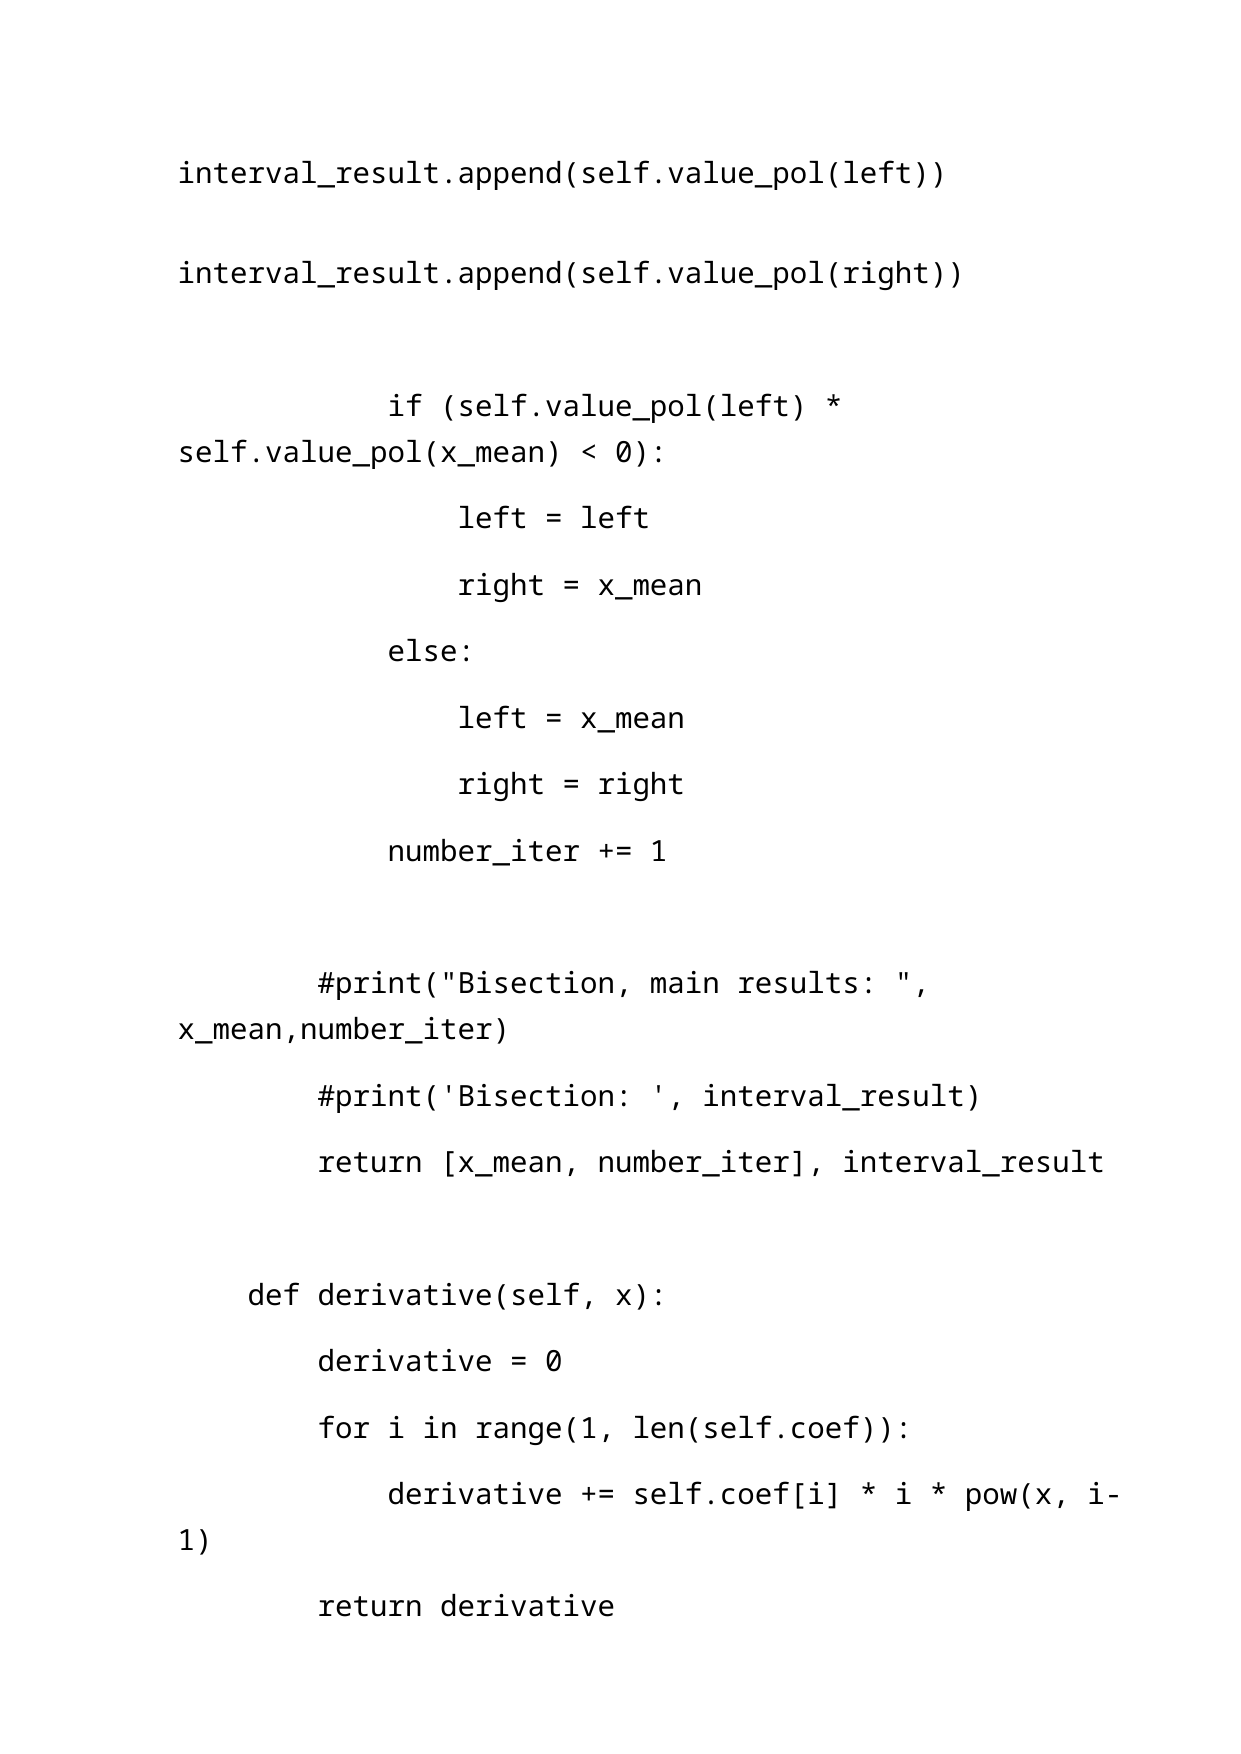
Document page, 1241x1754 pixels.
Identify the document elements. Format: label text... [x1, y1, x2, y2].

text right = right [177, 763, 1152, 803]
text else: [177, 630, 1152, 670]
text left = left [177, 497, 1152, 537]
text return [x_mean, number_iter], interval_result [177, 1141, 1152, 1181]
text for i in range(1, len(self.coef)): [177, 1407, 1152, 1447]
text derivative += self.coef[i] * i * pow(x, i-1) [177, 1473, 1152, 1559]
text #print("Bisection, main results: ", x_mean,number_iter) [177, 963, 1152, 1048]
text return derivative [177, 1586, 1152, 1625]
text left = x_mean [177, 697, 1152, 737]
text def derivative(self, x): [177, 1274, 1152, 1314]
text #print('Bisection: ', interval_result) [177, 1075, 1152, 1114]
text number_iter += 1 [177, 830, 1152, 869]
text interval_result.append(self.value_pol(left)) [177, 118, 1152, 192]
text interval_result.append(self.value_pol(right)) [177, 218, 1152, 292]
text derivative = 0 [177, 1341, 1152, 1380]
text if (self.value_pol(left) * self.value_pol(x_mean) < 0): [177, 385, 1152, 471]
text right = x_mean [177, 564, 1152, 604]
